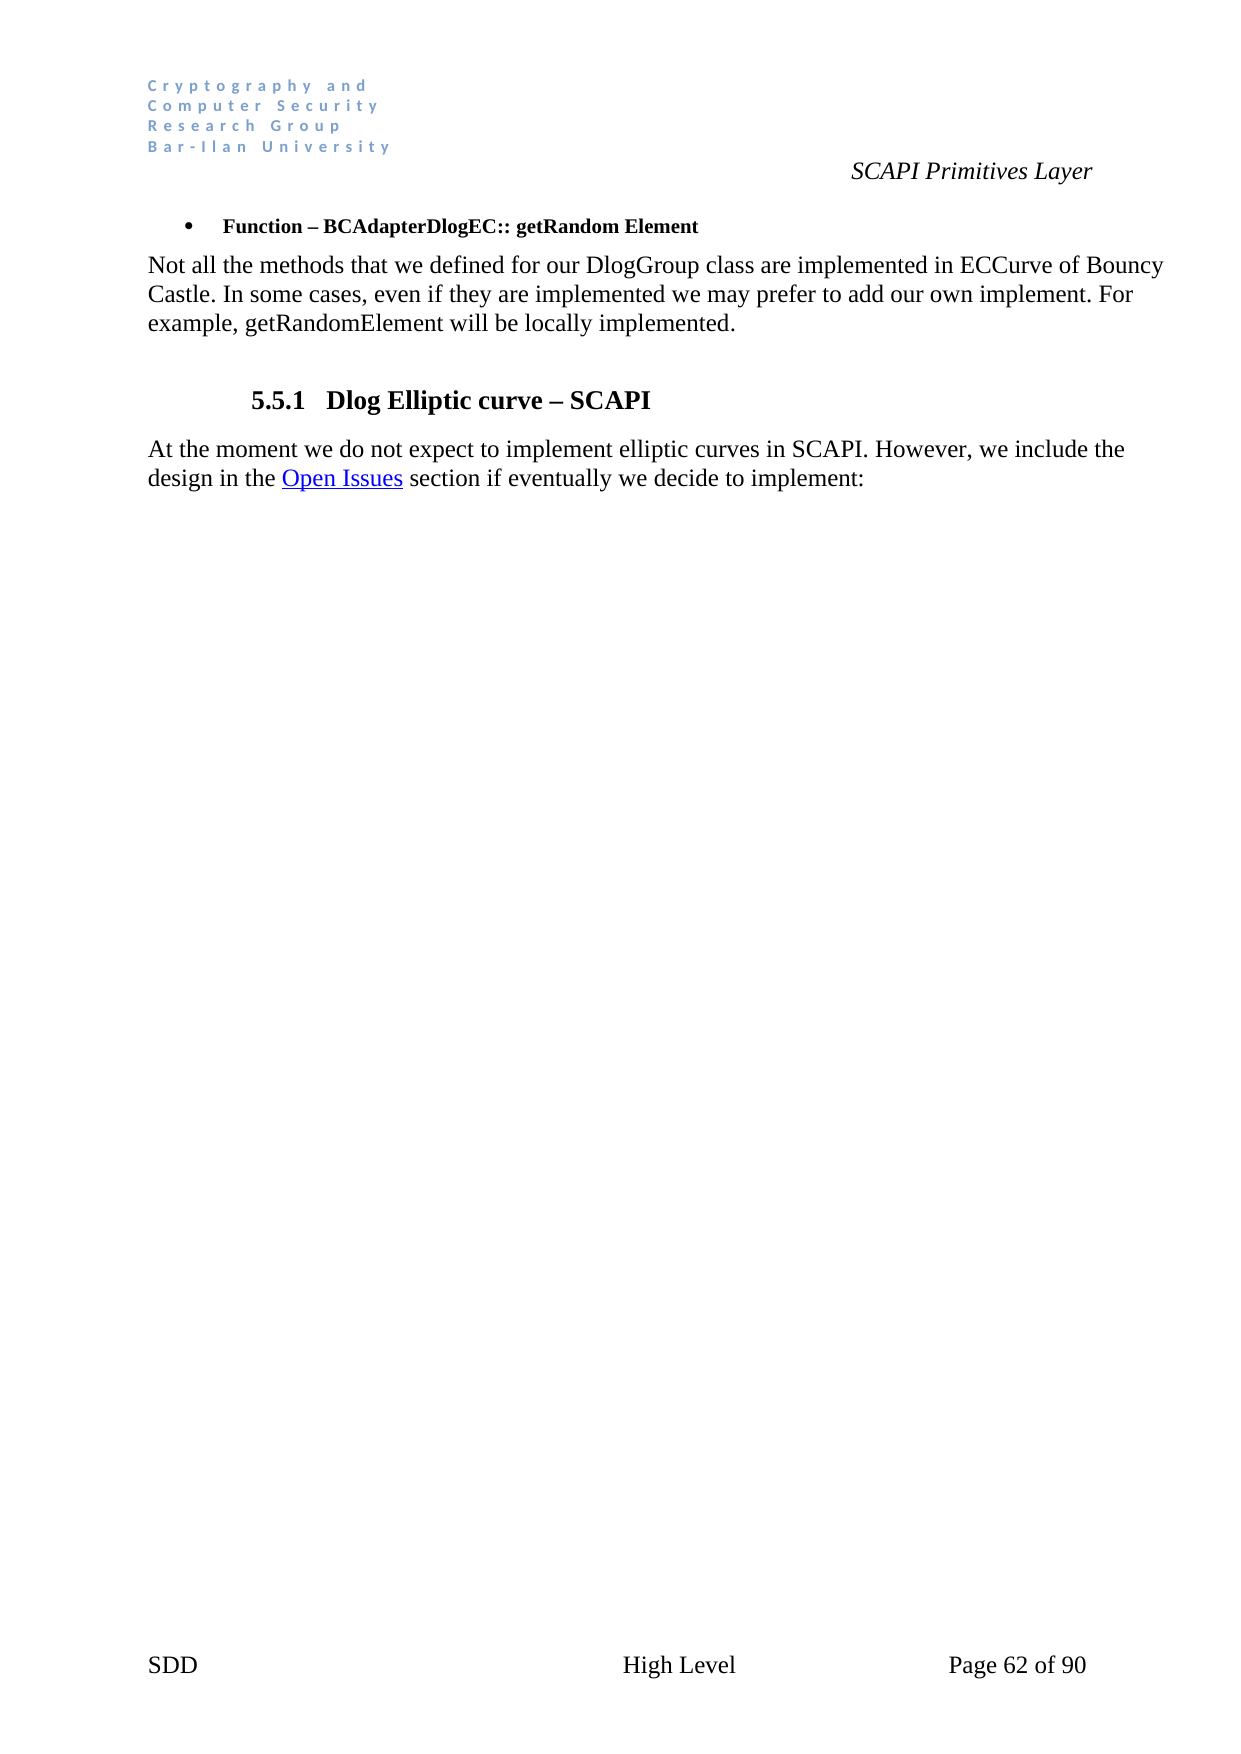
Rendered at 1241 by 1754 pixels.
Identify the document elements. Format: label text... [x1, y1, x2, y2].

subtitle Dlog Elliptic curve – SCAPI [251, 384, 1167, 415]
text Not all the methods that we defined for our DlogGroup class are implemented in ECCurve of Bouncy Castle. In some cases, even if they are implemented we may prefer to add our own implement. For example, getRandomElement will be locally implemented. [148, 250, 1167, 337]
list Function – BCAdapterDlogEC:: getRandom Element [185, 214, 1167, 238]
text At the moment we do not expect to implement elliptic curves in SCAPI. However, we include the design in the Open Issues section if eventually we decide to implement: [148, 434, 1167, 491]
